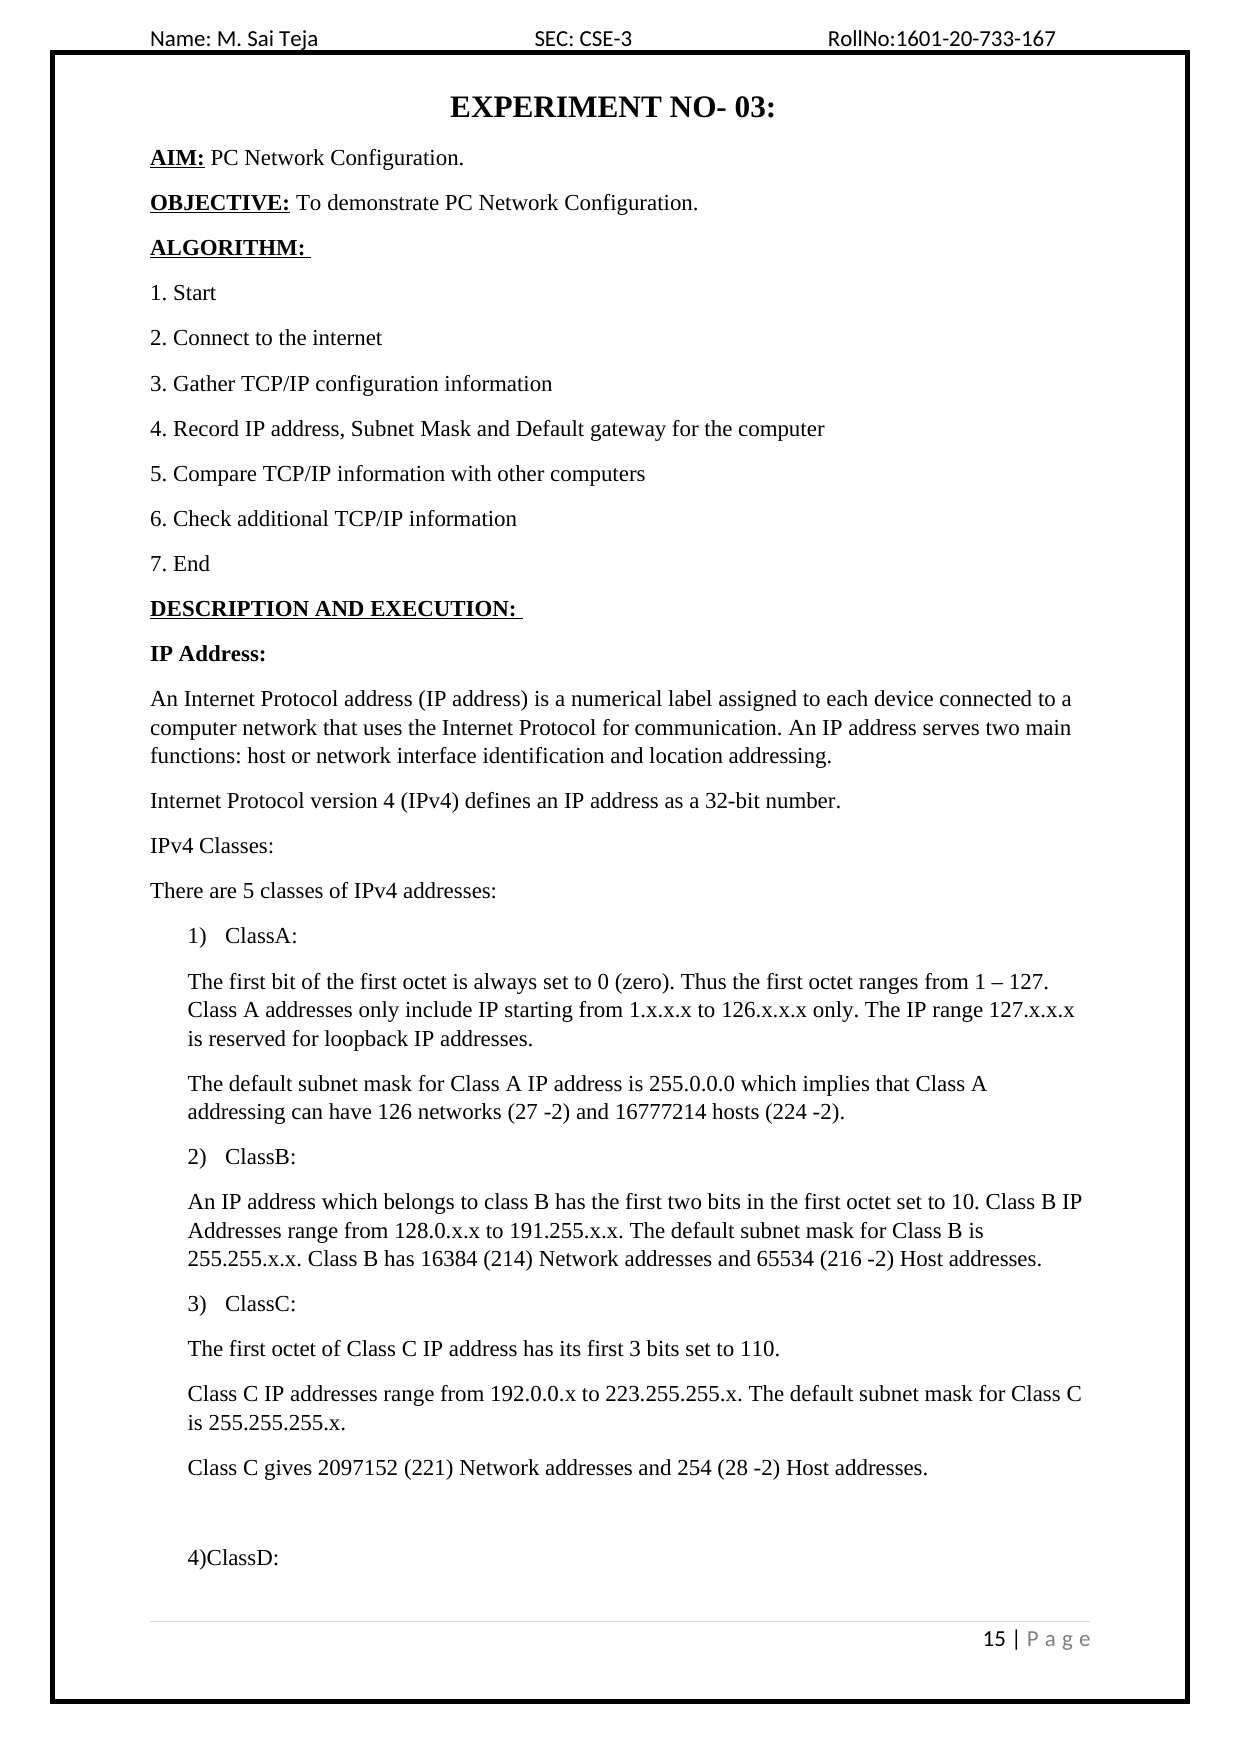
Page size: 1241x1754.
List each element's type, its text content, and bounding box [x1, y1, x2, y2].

list ClassB: [187, 1143, 1090, 1169]
text The first bit of the first octet is always set to 0 (zero). Thus the first octet ranges from 1 – 127. Class A addresses only include IP starting from 1.x.x.x to 126.x.x.x only. The IP range 127.x.x.x is reserved for loopback IP addresses. [187, 968, 1090, 1051]
text 7. End [150, 550, 1090, 576]
text DESCRIPTION AND EXECUTION: [150, 595, 1090, 621]
text Class C gives 2097152 (221) Network addresses and 254 (28 -2) Host addresses. [187, 1454, 1090, 1480]
text 4. Record IP address, Subnet Mask and Default gateway for the computer [150, 415, 1090, 441]
list ClassA: [187, 923, 1090, 949]
text An IP address which belongs to class B has the first two bits in the first octet set to 10. Class B IP Addresses range from 128.0.x.x to 191.255.x.x. The default subnet mask for Class B is 255.255.x.x. Class B has 16384 (214) Network addresses and 65534 (216 -2) Host addresses. [187, 1188, 1090, 1272]
text 5. Compare TCP/IP information with other computers [150, 460, 1090, 486]
text 6. Check additional TCP/IP information [150, 505, 1090, 531]
text 4)ClassD: [187, 1544, 1090, 1571]
text Class C IP addresses range from 192.0.0.x to 223.255.255.x. The default subnet mask for Class C is 255.255.255.x. [187, 1381, 1090, 1435]
list ClassC: [187, 1290, 1090, 1317]
text ALGORITHM: [150, 234, 1090, 261]
text There are 5 classes of IPv4 addresses: [150, 877, 1090, 904]
text 3. Gather TCP/IP configuration information [150, 369, 1090, 396]
text 2. Connect to the internet [150, 324, 1090, 351]
text The default subnet mask for Class A IP address is 255.0.0.0 which implies that Class A addressing can have 126 networks (27 -2) and 16777214 hosts (224 -2). [187, 1070, 1090, 1124]
text Internet Protocol version 4 (IPv4) defines an IP address as a 32-bit number. [150, 787, 1090, 814]
text 1. Start [150, 279, 1090, 306]
text An Internet Protocol address (IP address) is a numerical label assigned to each device connected to a computer network that uses the Internet Protocol for communication. An IP address serves two main functions: host or network interface identification and location addressing. [150, 685, 1090, 768]
text The first octet of Class C IP address has its first 3 bits set to 110. [187, 1335, 1090, 1362]
text IPv4 Classes: [150, 832, 1090, 859]
text EXPERIMENT NO- 03: [375, 89, 1090, 124]
text AIM: PC Network Configuration. [150, 144, 1090, 170]
text OBJECTIVE: To demonstrate PC Network Configuration. [150, 189, 1090, 216]
text IP Address: [150, 640, 1090, 667]
